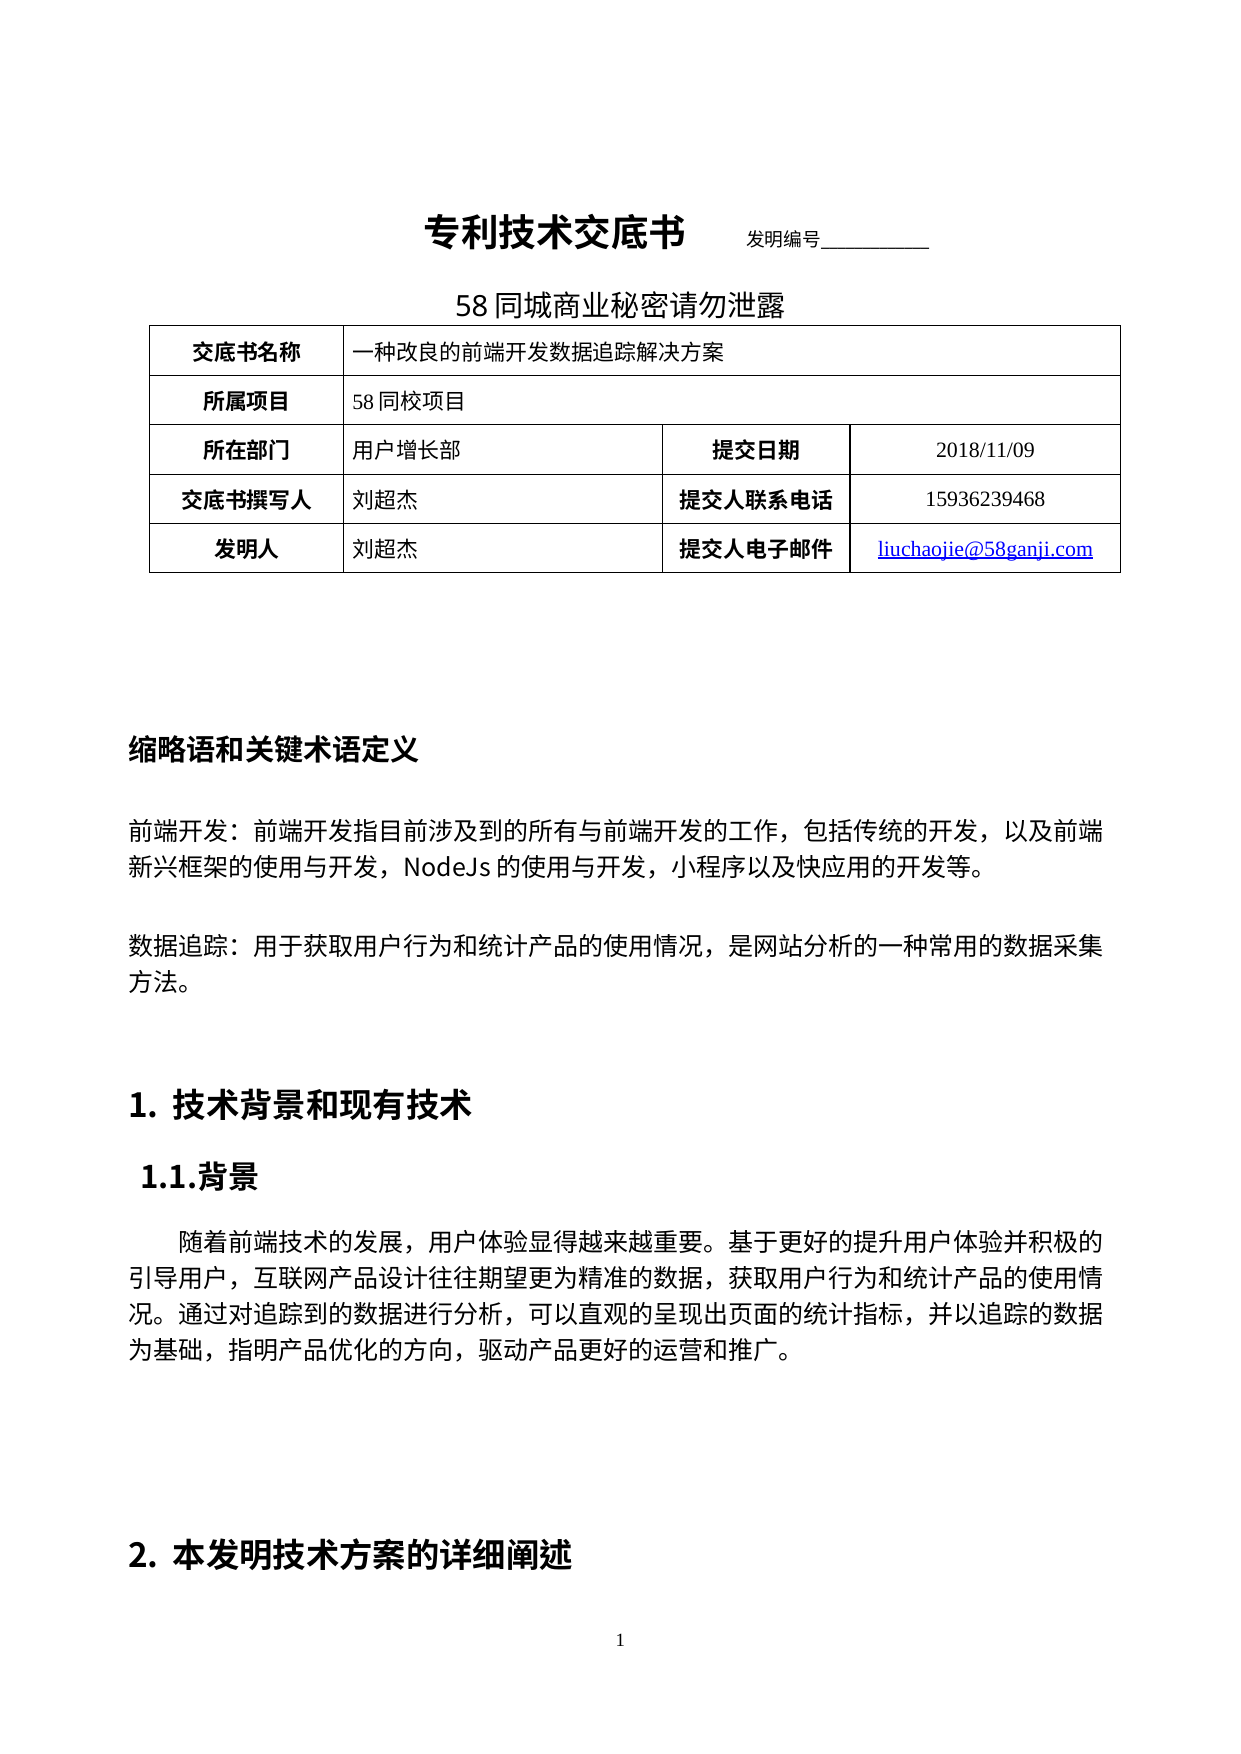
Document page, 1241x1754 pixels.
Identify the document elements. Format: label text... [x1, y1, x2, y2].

table_cell 用户增长部 [344, 425, 662, 473]
text 58同城商业秘密请勿泄露 [128, 283, 1112, 325]
table_cell 58同校项目 [344, 376, 1120, 424]
text 随着前端技术的发展，用户体验显得越来越重要。基于更好的提升用户体验并积极的引导用户，互联网产品设计往往期望更为精准的数据，获取用户行为和统计产品的使用情况。通过对追踪到的数据进行分析，可以直观的呈现出页面的统计指标，并以追踪的数据为基础，指明产品优化的方向，驱动产品更好的运营和推广。 [128, 1222, 1112, 1367]
table_cell 交底书撰写人 [150, 475, 343, 523]
list 技术背景和现有技术 [128, 1079, 1112, 1127]
table_cell 15936239468 [851, 475, 1120, 523]
list 背景 [140, 1152, 1112, 1197]
text 专利技术交底书 发明编号_____________ [128, 203, 1112, 257]
table_cell 提交人联系电话 [663, 475, 849, 523]
table_cell 所在部门 [150, 425, 343, 473]
table_cell 所属项目 [150, 376, 343, 424]
table_cell 提交日期 [663, 425, 849, 473]
table_cell 刘超杰 [344, 524, 662, 572]
table_cell 2018/11/09 [851, 425, 1120, 473]
text 前端开发：前端开发指目前涉及到的所有与前端开发的工作，包括传统的开发，以及前端新兴框架的使用与开发，NodeJs的使用与开发，小程序以及快应用的开发等。 [128, 811, 1112, 884]
table_header 一种改良的前端开发数据追踪解决方案 [344, 326, 1120, 375]
table_cell 提交人电子邮件 [663, 524, 849, 572]
table_cell 发明人 [150, 524, 343, 572]
table_header 交底书名称 [150, 326, 343, 375]
text 数据追踪：用于获取用户行为和统计产品的使用情况，是网站分析的一种常用的数据采集方法。 [128, 926, 1112, 999]
list 本发明技术方案的详细阐述 [128, 1528, 1112, 1577]
table_cell liuchaojie@58ganji.com [851, 524, 1120, 572]
table_cell 刘超杰 [344, 475, 662, 523]
text 缩略语和关键术语定义 [128, 726, 1112, 768]
